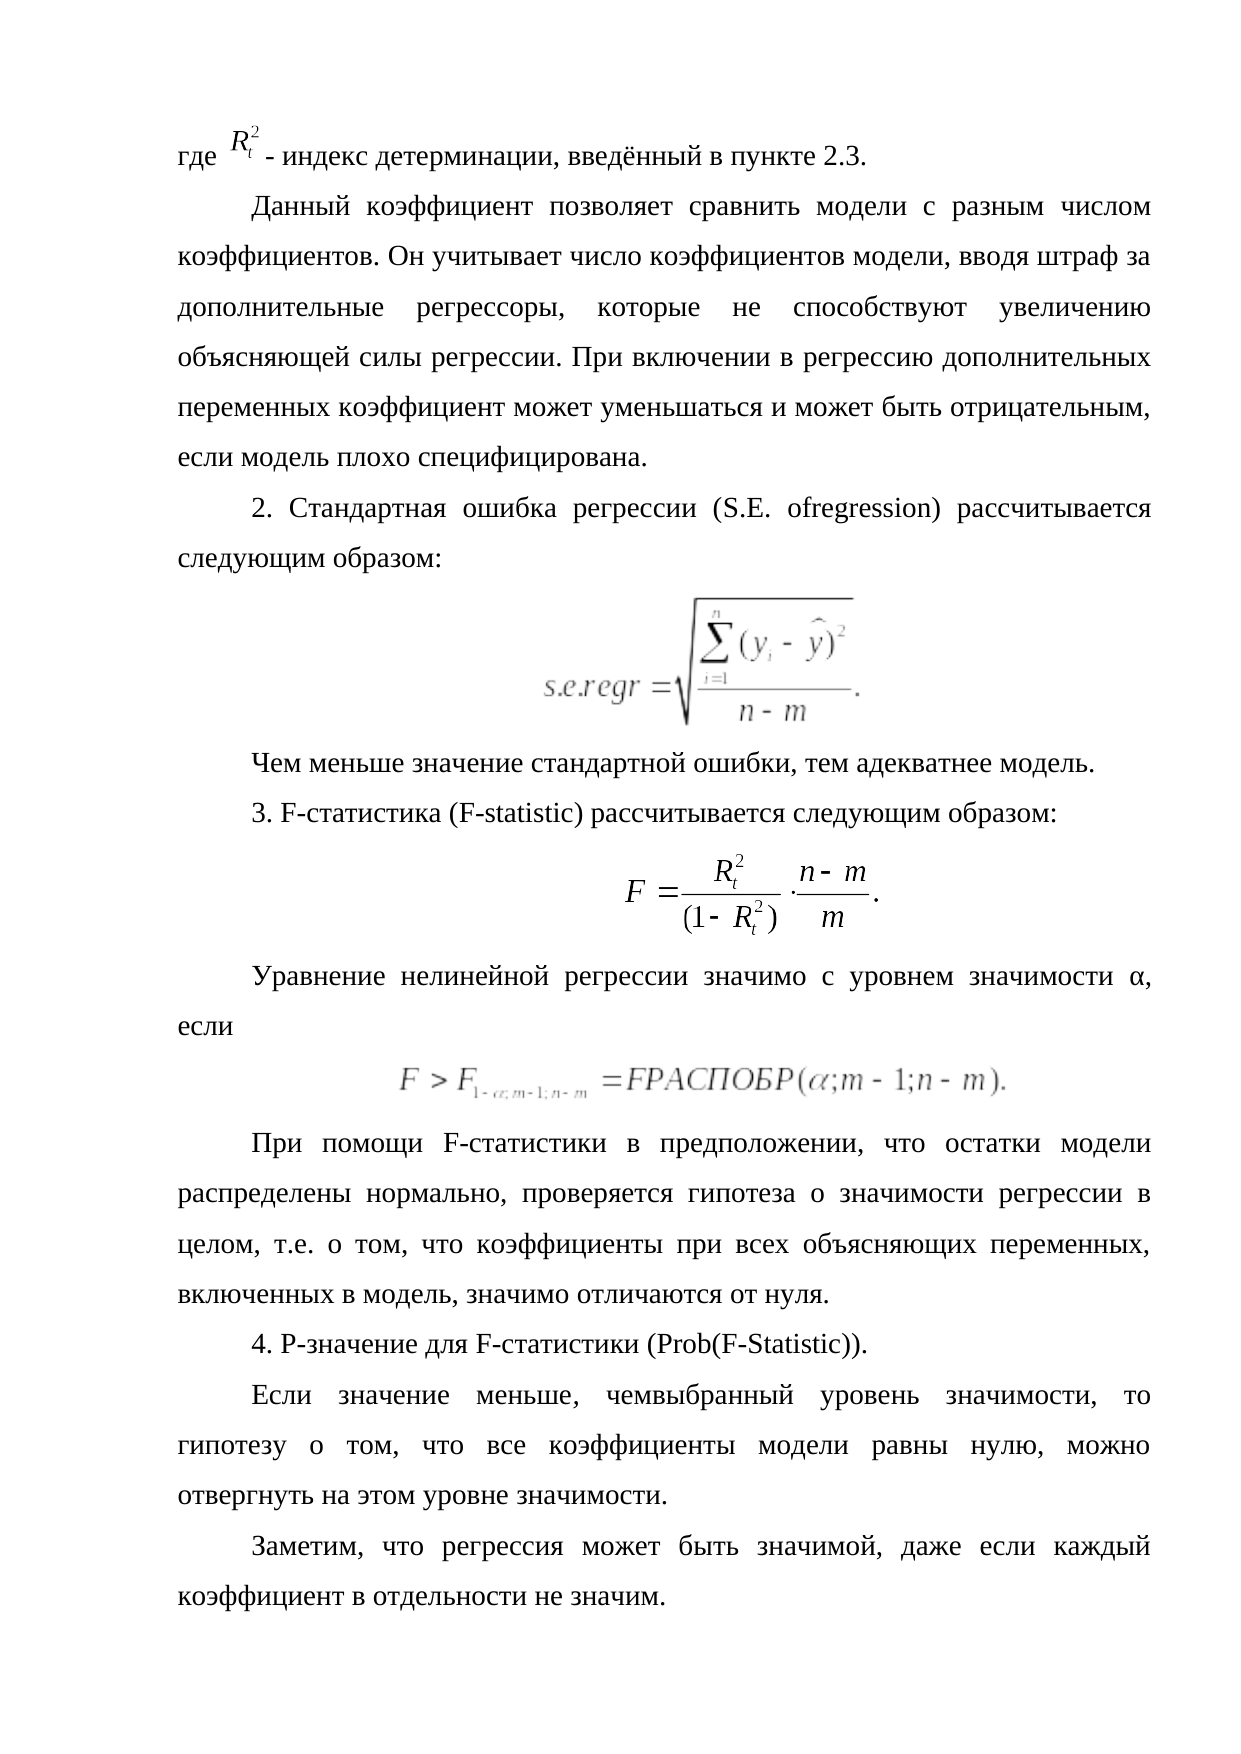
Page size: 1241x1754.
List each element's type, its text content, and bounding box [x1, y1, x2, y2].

text Данный коэффициент позволяет сравнить модели с разным числом коэффициентов. Он учитывает число коэффициентов модели, вводя штраф за дополнительные регрессоры, которые не способствуют увеличению объясняющей силы регрессии. При включении в регрессию дополнительных переменных коэффициент может уменьшаться и может быть отрицательным, если модель плохо специфицирована. [177, 188, 1152, 473]
text где - индекс детерминации, введённый в пункте 2.3. [177, 118, 1152, 171]
text 3. F-статистика (F-statistic) рассчитывается следующим образом: [177, 795, 1152, 829]
text Чем меньше значение стандартной ошибки, тем адекватнее модель. [177, 745, 1152, 779]
text 2. Стандартная ошибка регрессии (S.E. ofregression) рассчитывается следующим образом: [177, 490, 1152, 574]
text При помощи F-статистики в предположении, что остатки модели распределены нормально, проверяется гипотеза о значимости регрессии в целом, т.е. о том, что коэффициенты при всех объясняющих переменных, включенных в модель, значимо отличаются от нуля. [177, 1125, 1152, 1310]
text Уравнение нелинейной регрессии значимо с уровнем значимости α, если [177, 958, 1152, 1042]
text 4. P-значение для F-статистики (Prob(F-Statistic)). [177, 1326, 1152, 1360]
text Если значение меньше, чемвыбранный уровень значимости, то гипотезу о том, что все коэффициенты модели равны нулю, можно отвергнуть на этом уровне значимости. [177, 1377, 1152, 1511]
text Заметим, что регрессия может быть значимой, даже если каждый коэффициент в отдельности не значим. [177, 1528, 1152, 1612]
